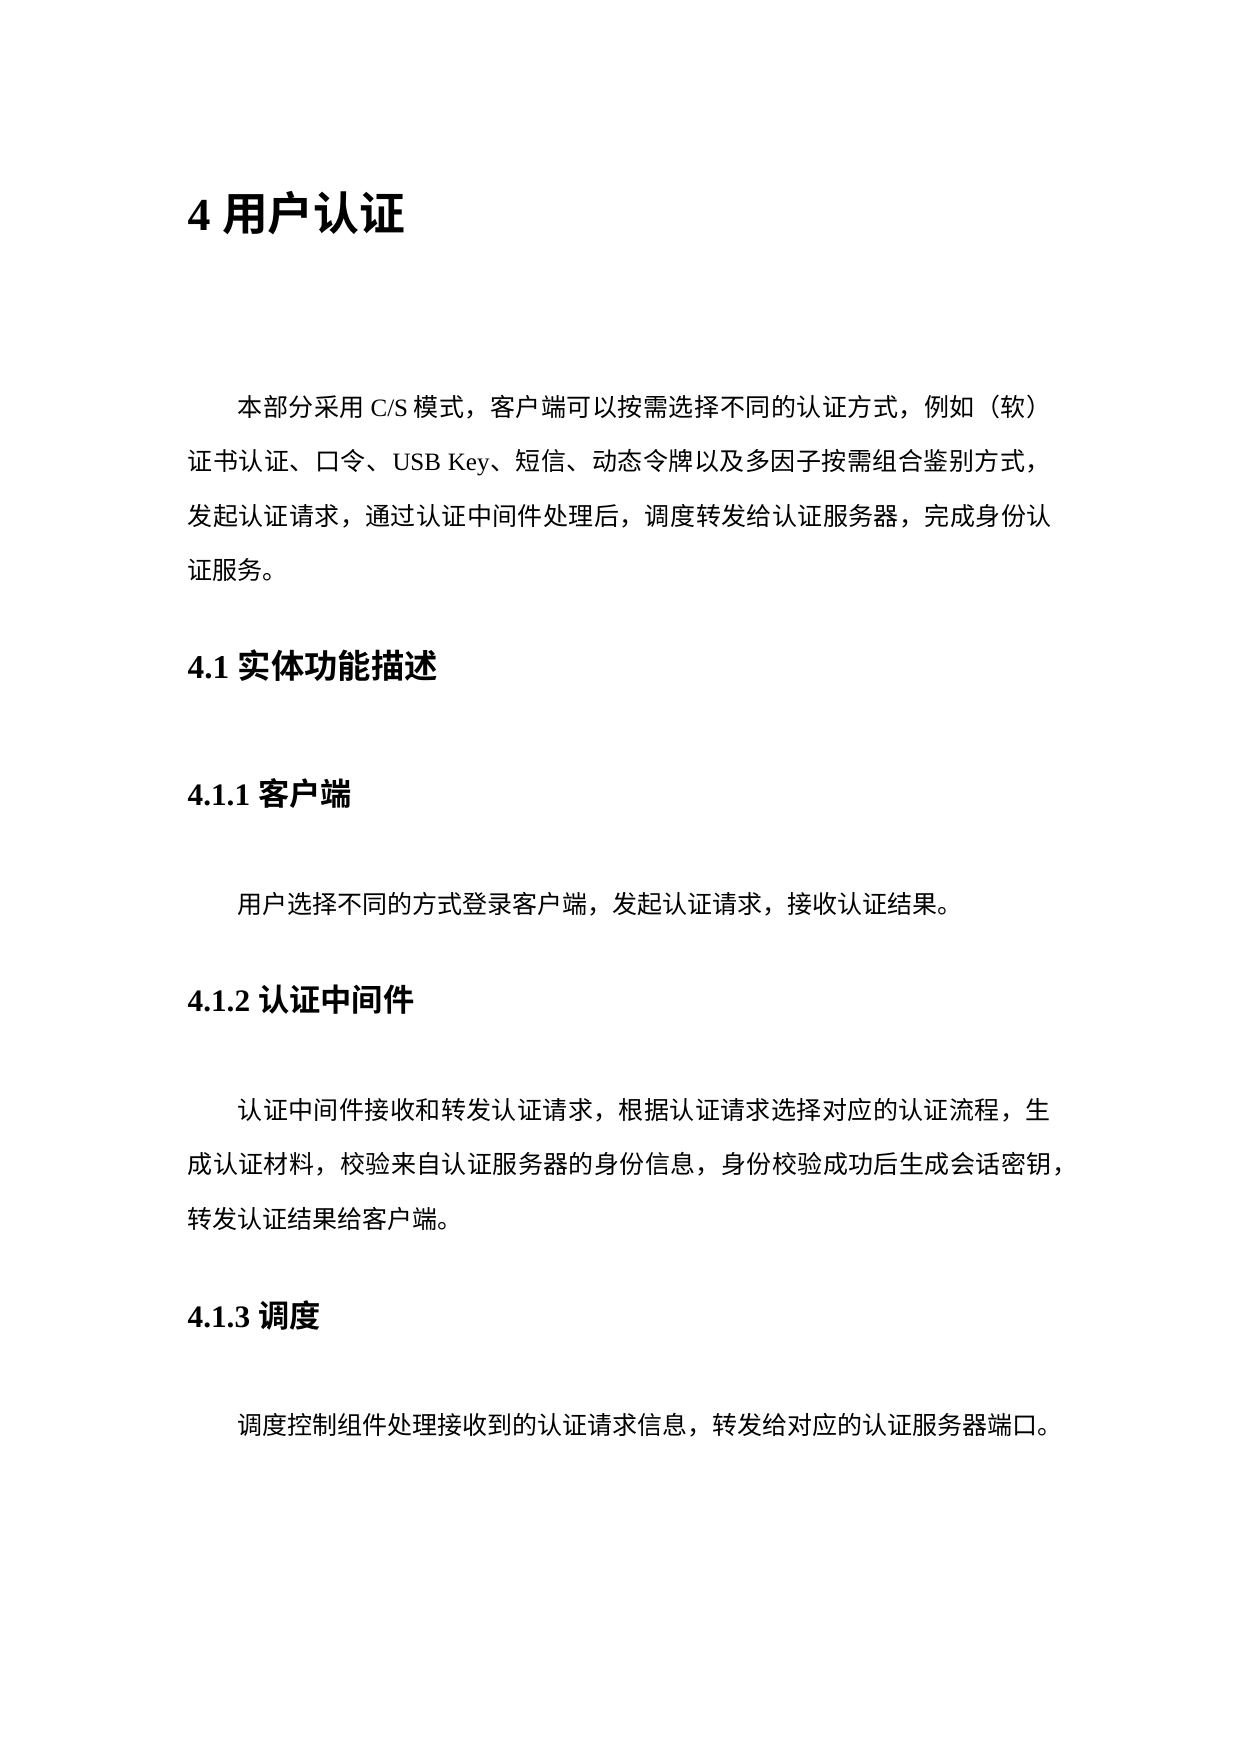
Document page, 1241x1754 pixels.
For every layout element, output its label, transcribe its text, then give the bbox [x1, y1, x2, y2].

text 调度控制组件处理接收到的认证请求信息，转发给对应的认证服务器端口。 [187, 1406, 1053, 1442]
text 用户选择不同的方式登录客户端，发起认证请求，接收认证结果。 [187, 884, 1053, 920]
subtitle 4.1 实体功能描述 [187, 632, 1053, 697]
subtitle 4.1.2 认证中间件 [187, 966, 1053, 1031]
subtitle 4.1.3 调度 [187, 1281, 1053, 1346]
subtitle 4.1.1 客户端 [187, 759, 1053, 824]
subtitle 4 用户认证 [187, 162, 1053, 259]
text 本部分采用C/S模式，客户端可以按需选择不同的认证方式，例如（软）证书认证、口令、USB Key、短信、动态令牌以及多因子按需组合鉴别方式，发起认证请求，通过认证中间件处理后，调度转发给认证服务器，完成身份认证服务。 [187, 387, 1053, 587]
text 认证中间件接收和转发认证请求，根据认证请求选择对应的认证流程，生成认证材料，校验来自认证服务器的身份信息，身份校验成功后生成会话密钥，转发认证结果给客户端。 [187, 1091, 1053, 1236]
